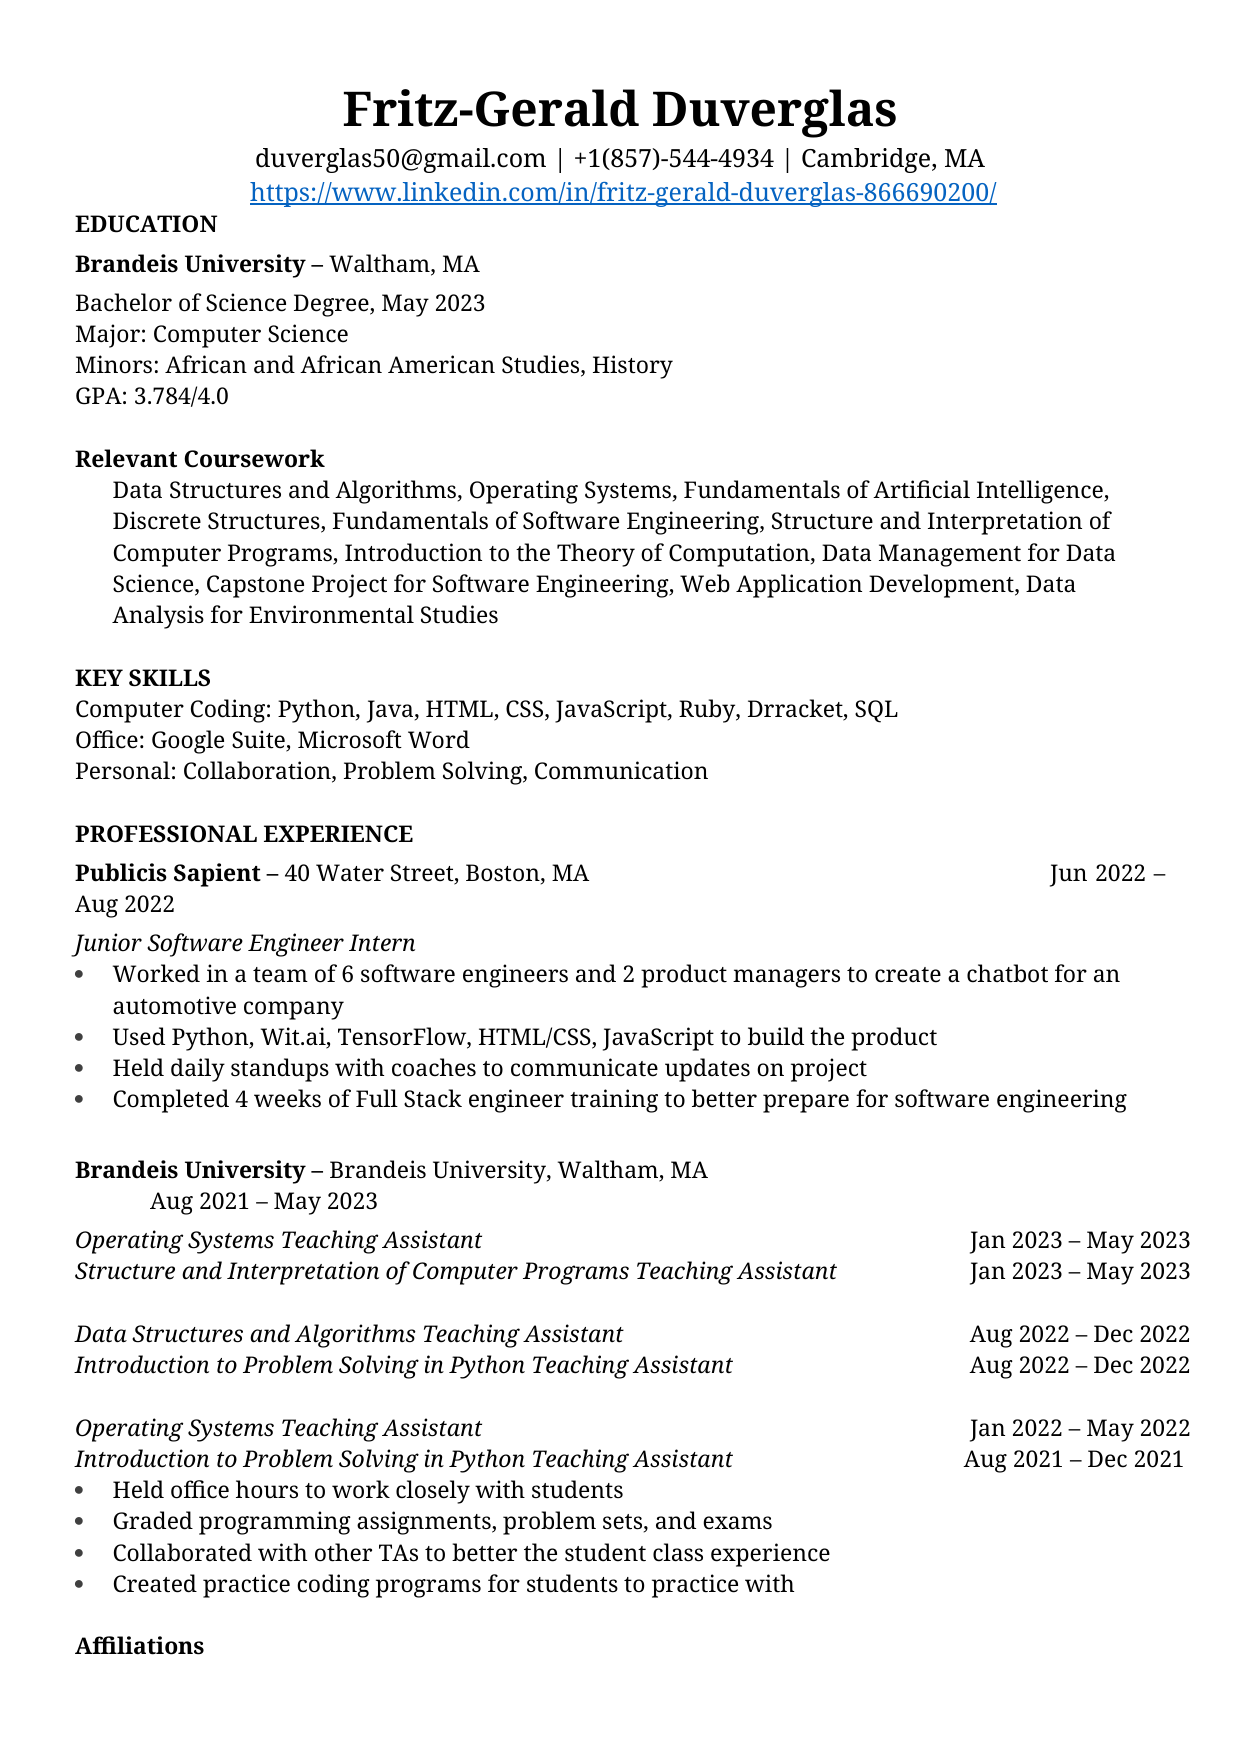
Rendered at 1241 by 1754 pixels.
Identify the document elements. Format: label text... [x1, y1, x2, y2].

text duverglas50@gmail.com | +1(857)-544-4934 | Cambridge, MA https://www.linkedin.com/in/fritz-gerald-duverglas-866690200/ [75, 140, 1165, 208]
text Created practice coding programs for students to practice with [75, 1568, 1165, 1599]
text Introduction to Problem Solving in Python Teaching Assistant Aug 2022 – Dec 2022 [75, 1349, 1165, 1380]
text Minors: African and African American Studies, History [75, 349, 1165, 380]
text Completed 4 weeks of Full Stack engineer training to better prepare for software engineering [75, 1083, 1165, 1115]
text Held daily standups with coaches to communicate updates on project [75, 1052, 1165, 1083]
text Publicis Sapient – 40 Water Street, Boston, MA Jun 2022 – Aug 2022 [69, 851, 1172, 926]
text Graded programming assignments, problem sets, and exams [75, 1505, 1165, 1537]
text KEY SKILLS [75, 662, 1165, 693]
text Structure and Interpretation of Computer Programs Teaching Assistant Jan 2023 – May 2023 [75, 1255, 1165, 1287]
text Used Python, Wit.ai, TensorFlow, HTML/CSS, JavaScript to build the product [75, 1021, 1165, 1052]
text GPA: 3.784/4.0 [75, 380, 1165, 412]
text Operating Systems Teaching Assistant Jan 2022 – May 2022 [75, 1412, 1165, 1443]
text Held office hours to work closely with students [75, 1474, 1165, 1505]
text Affiliations [75, 1630, 1165, 1662]
text Operating Systems Teaching Assistant Jan 2023 – May 2023 [75, 1224, 1165, 1255]
text Major: Computer Science [75, 318, 1165, 349]
text Brandeis University – Waltham, MA [69, 241, 1172, 285]
text Brandeis University – Brandeis University, Waltham, MA Aug 2021 – May 2023 [69, 1148, 1172, 1223]
text Computer Coding: Python, Java, HTML, CSS, JavaScript, Ruby, Drracket, SQL [75, 693, 1165, 724]
text Office: Google Suite, Microsoft Word [75, 724, 1165, 755]
text Worked in a team of 6 software engineers and 2 product managers to create a chatbot for an automotive company [75, 958, 1165, 1021]
text Personal: Collaboration, Problem Solving, Communication [75, 755, 1165, 787]
text Collaborated with other TAs to better the student class experience [75, 1537, 1165, 1568]
text Data Structures and Algorithms Teaching Assistant Aug 2022 – Dec 2022 [75, 1318, 1165, 1349]
text Bachelor of Science Degree, May 2023 [75, 287, 1165, 318]
text Relevant Coursework [75, 443, 1165, 474]
text Introduction to Problem Solving in Python Teaching Assistant Aug 2021 – Dec 2021 [75, 1443, 1165, 1474]
text Junior Software Engineer Intern [75, 927, 1165, 958]
text Fritz-Gerald Duverglas [75, 75, 1165, 140]
list Data Structures and Algorithms, Operating Systems, Fundamentals of Artificial Intelligence, Discrete Structures, Fundamentals of Software Engineering, Structure and Interpretation of Computer Programs, Introduction to the Theory of Computation, Data Management for Data Science, Capstone Project for Software Engineering, Web Application Development, Data Analysis for Environmental Studies [112, 474, 1165, 630]
text PROFESSIONAL EXPERIENCE [75, 818, 1165, 849]
text EDUCATION [75, 208, 1165, 240]
